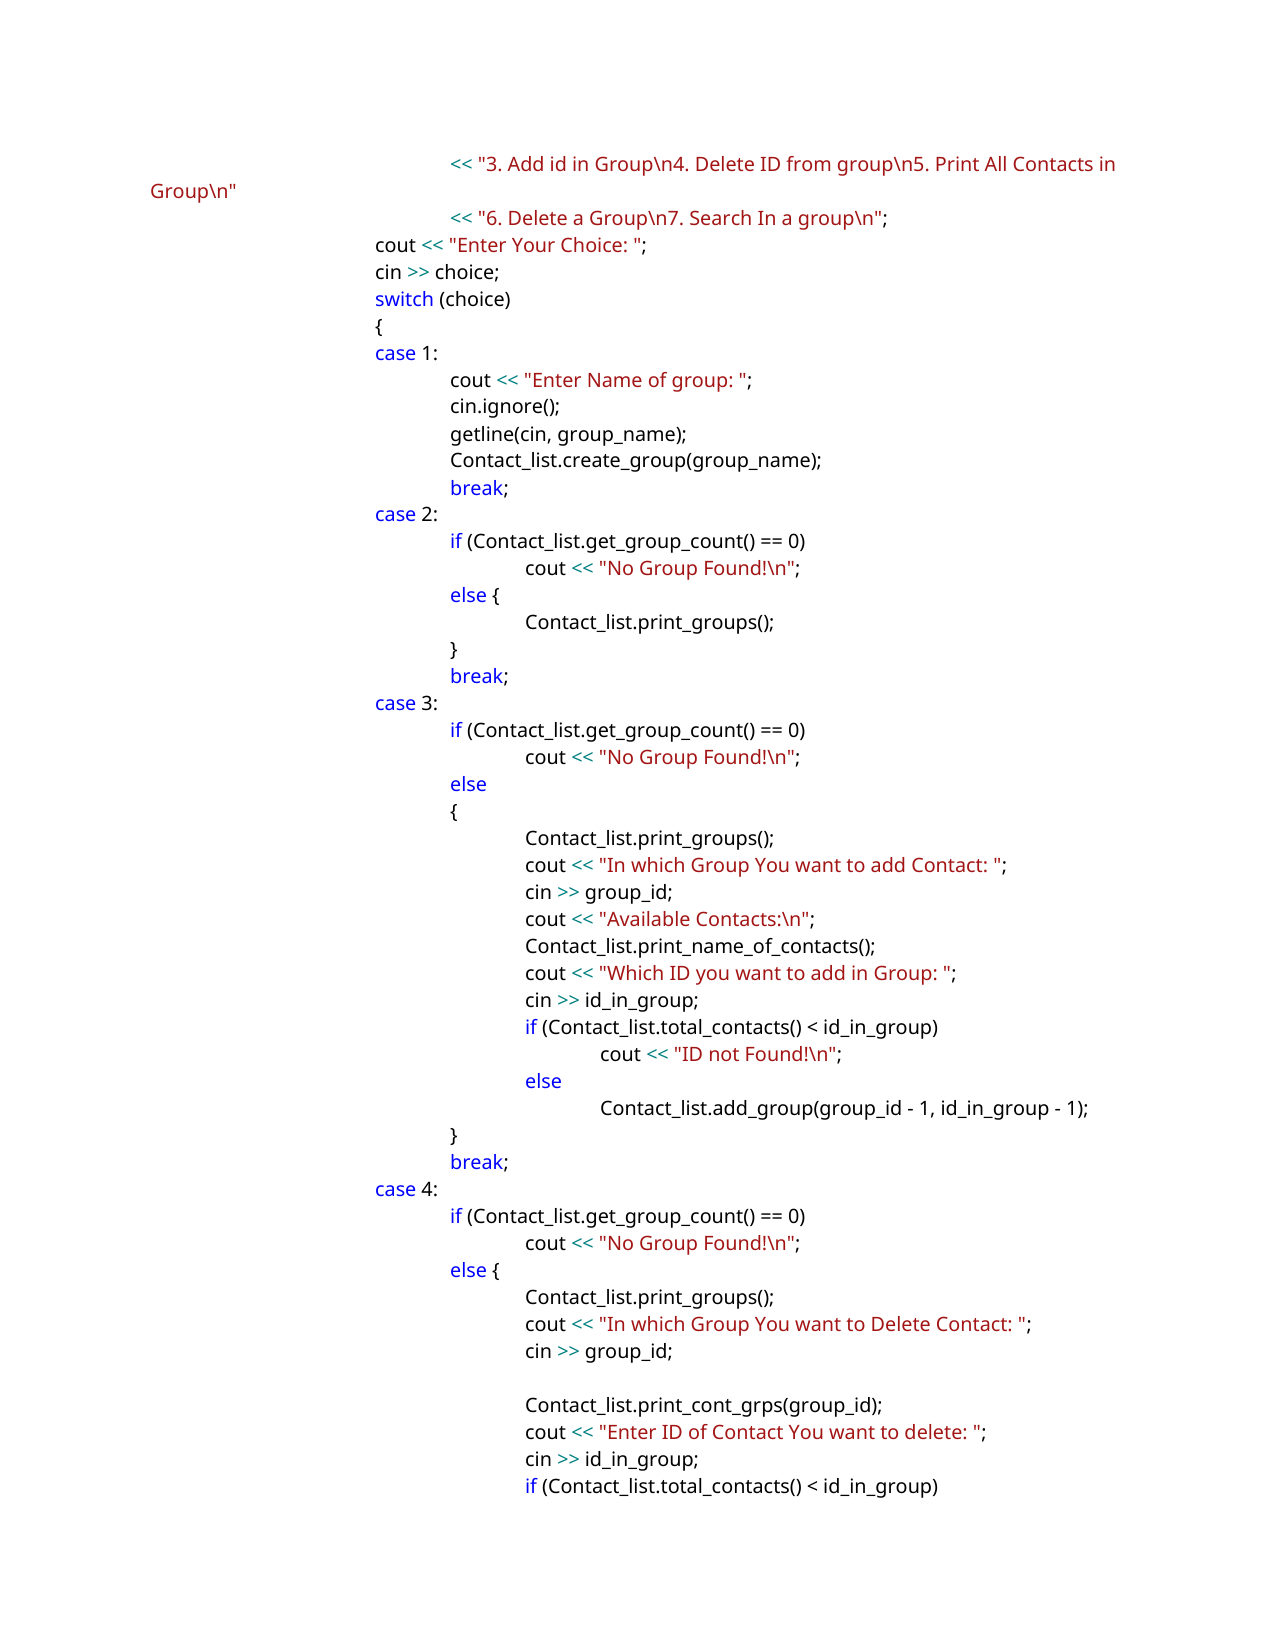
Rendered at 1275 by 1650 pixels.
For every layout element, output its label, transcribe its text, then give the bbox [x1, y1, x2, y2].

text Contact_list.create_group(group_name); [150, 447, 1125, 474]
text case 2: [150, 501, 1125, 528]
text Contact_list.print_groups(); [150, 824, 1125, 851]
text Contact_list.print_groups(); [150, 1283, 1125, 1310]
text break; [150, 474, 1125, 501]
text cin >> group_id; [150, 878, 1125, 905]
text switch (choice) [150, 285, 1125, 312]
text break; [150, 663, 1125, 689]
text else [150, 1067, 1125, 1094]
text else [150, 771, 1125, 797]
text Contact_list.print_cont_grps(group_id); [150, 1391, 1125, 1418]
text << "3. Add id in Group\n4. Delete ID from group\n5. Print All Contacts in Group\n" [150, 150, 1125, 204]
text getline(cin, group_name); [150, 420, 1125, 447]
text case 1: [150, 339, 1125, 366]
text cout << "No Group Found!\n"; [150, 1229, 1125, 1256]
text cin >> group_id; [150, 1337, 1125, 1364]
text Contact_list.print_name_of_contacts(); [150, 932, 1125, 959]
text break; [150, 1148, 1125, 1175]
text if (Contact_list.total_contacts() < id_in_group) [150, 1013, 1125, 1040]
text cout << "Enter ID of Contact You want to delete: "; [150, 1418, 1125, 1445]
text case 4: [150, 1175, 1125, 1202]
text { [150, 797, 1125, 824]
text if (Contact_list.get_group_count() == 0) [150, 717, 1125, 743]
text } [150, 1121, 1125, 1148]
text cout << "Which ID you want to add in Group: "; [150, 959, 1125, 986]
text cout << "No Group Found!\n"; [150, 555, 1125, 582]
text } [150, 636, 1125, 663]
text cin >> choice; [150, 258, 1125, 285]
text case 3: [150, 689, 1125, 717]
text else { [150, 1256, 1125, 1283]
text << "6. Delete a Group\n7. Search In a group\n"; [150, 204, 1125, 231]
text cout << "In which Group You want to Delete Contact: "; [150, 1310, 1125, 1337]
text if (Contact_list.get_group_count() == 0) [150, 1202, 1125, 1229]
text cout << "ID not Found!\n"; [150, 1040, 1125, 1067]
text cout << "In which Group You want to add Contact: "; [150, 851, 1125, 878]
text cout << "No Group Found!\n"; [150, 743, 1125, 771]
text if (Contact_list.total_contacts() < id_in_group) [150, 1472, 1125, 1499]
text cout << "Enter Your Choice: "; [150, 231, 1125, 258]
text cin.ignore(); [150, 393, 1125, 420]
text { [150, 312, 1125, 339]
text cin >> id_in_group; [150, 1445, 1125, 1472]
text cin >> id_in_group; [150, 986, 1125, 1013]
text else { [150, 582, 1125, 609]
text cout << "Available Contacts:\n"; [150, 905, 1125, 932]
text Contact_list.print_groups(); [150, 609, 1125, 636]
text if (Contact_list.get_group_count() == 0) [150, 528, 1125, 555]
text cout << "Enter Name of group: "; [150, 366, 1125, 393]
text Contact_list.add_group(group_id - 1, id_in_group - 1); [150, 1094, 1125, 1121]
